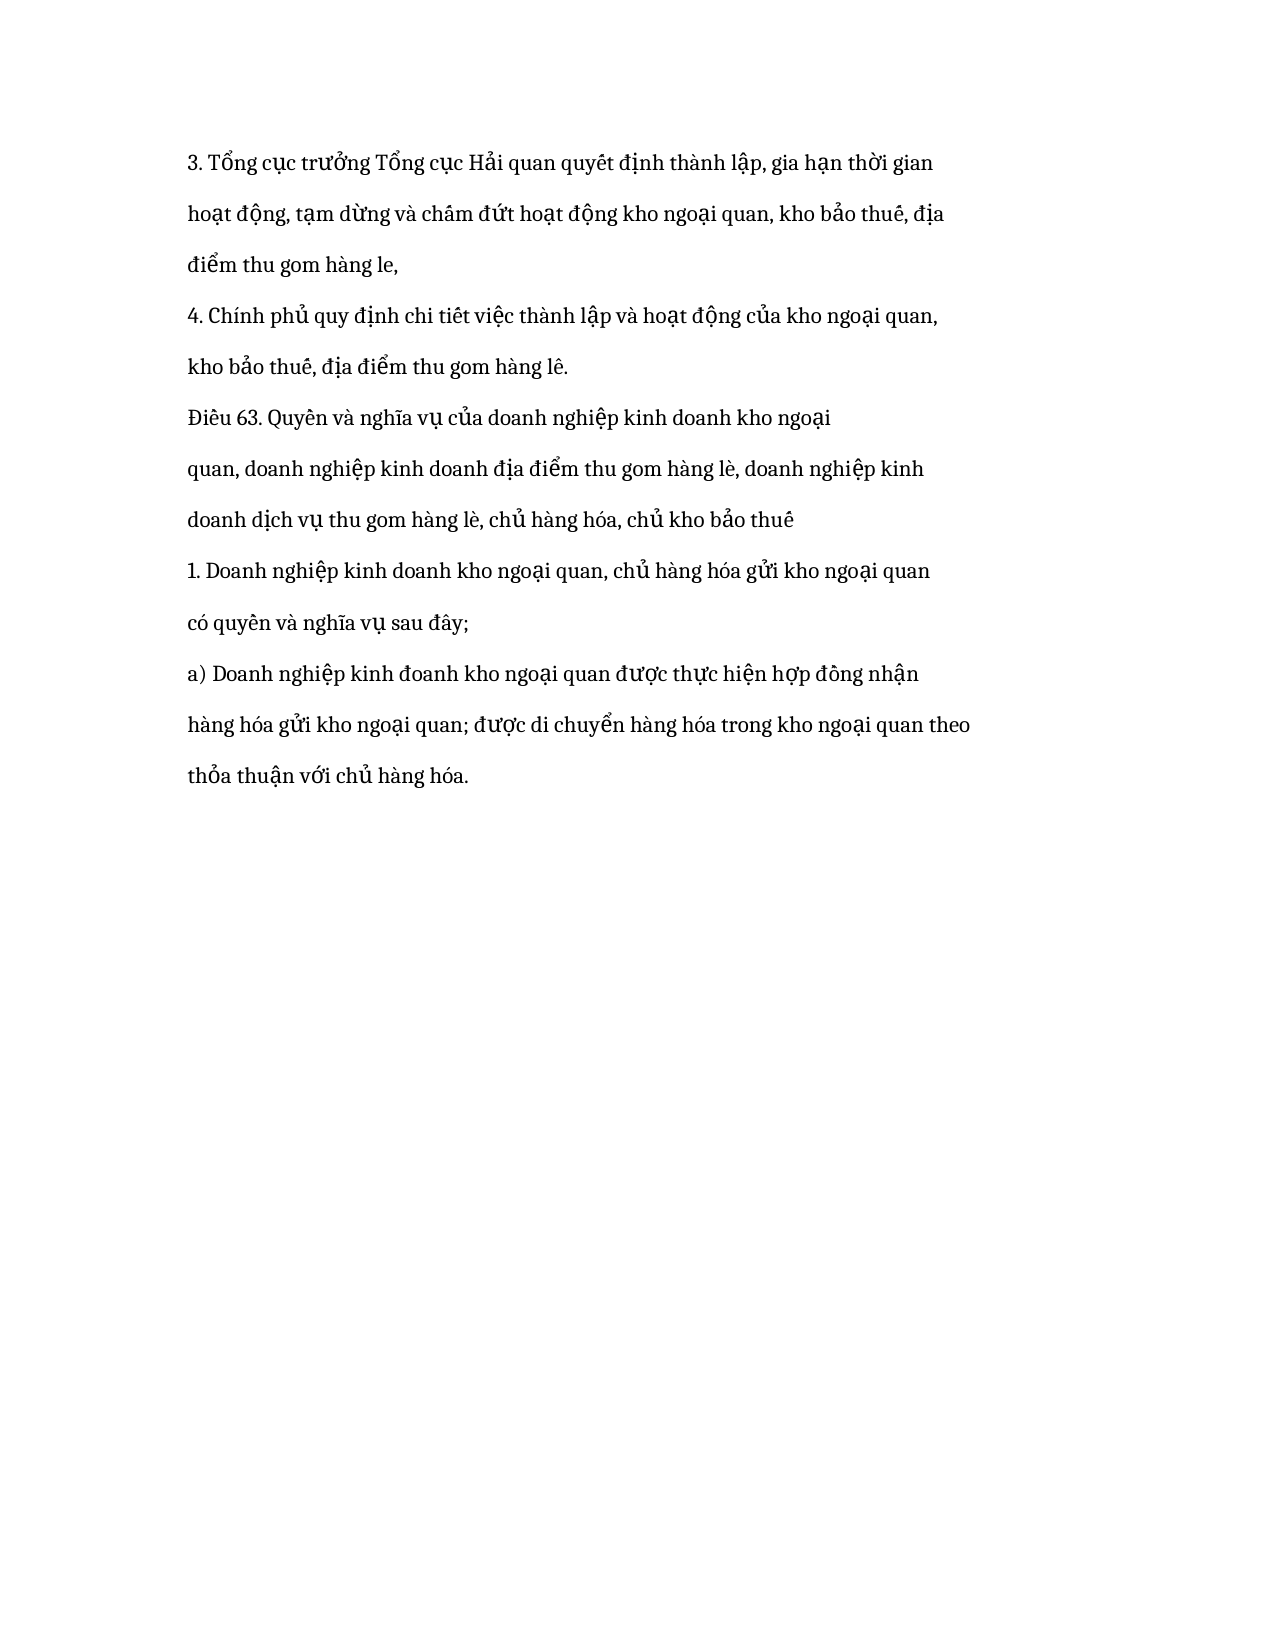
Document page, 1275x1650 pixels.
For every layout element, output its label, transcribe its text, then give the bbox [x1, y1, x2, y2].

text có quyền và nghĩa vụ sau đây; [187, 609, 1087, 636]
text 4. Chính phủ quy định chi tiết việc thành lập và hoạt động của kho ngoại quan, [187, 303, 1087, 329]
text kho bảo thuế, địa điểm thu gom hàng lê. [187, 354, 1087, 381]
text hàng hóa gửi kho ngoại quan; được di chuyển hàng hóa trong kho ngoại quan theo [187, 711, 1087, 738]
text a) Doanh nghiệp kinh đoanh kho ngoại quan được thực hiện hợp đồng nhận [187, 660, 1087, 687]
text quan, doanh nghiệp kinh doanh địa điểm thu gom hàng lè, doanh nghiệp kinh [187, 456, 1087, 483]
text Điều 63. Quyền và nghĩa vụ của doanh nghiệp kinh doanh kho ngoại [187, 405, 1087, 432]
text điểm thu gom hàng le, [187, 252, 1087, 278]
text 1. Doanh nghiệp kinh doanh kho ngoại quan, chủ hàng hóa gửi kho ngoại quan [187, 558, 1087, 585]
text doanh dịch vụ thu gom hàng lè, chủ hàng hóa, chủ kho bảo thuế [187, 507, 1087, 534]
text thỏa thuận với chủ hàng hóa. [187, 762, 1087, 789]
text hoạt động, tạm dừng và chấm đứt hoạt động kho ngoại quan, kho bảo thuế, địa [187, 201, 1087, 227]
text 3. Tổng cục trưởng Tổng cục Hải quan quyết định thành lập, gia hạn thời gian [187, 150, 1087, 176]
